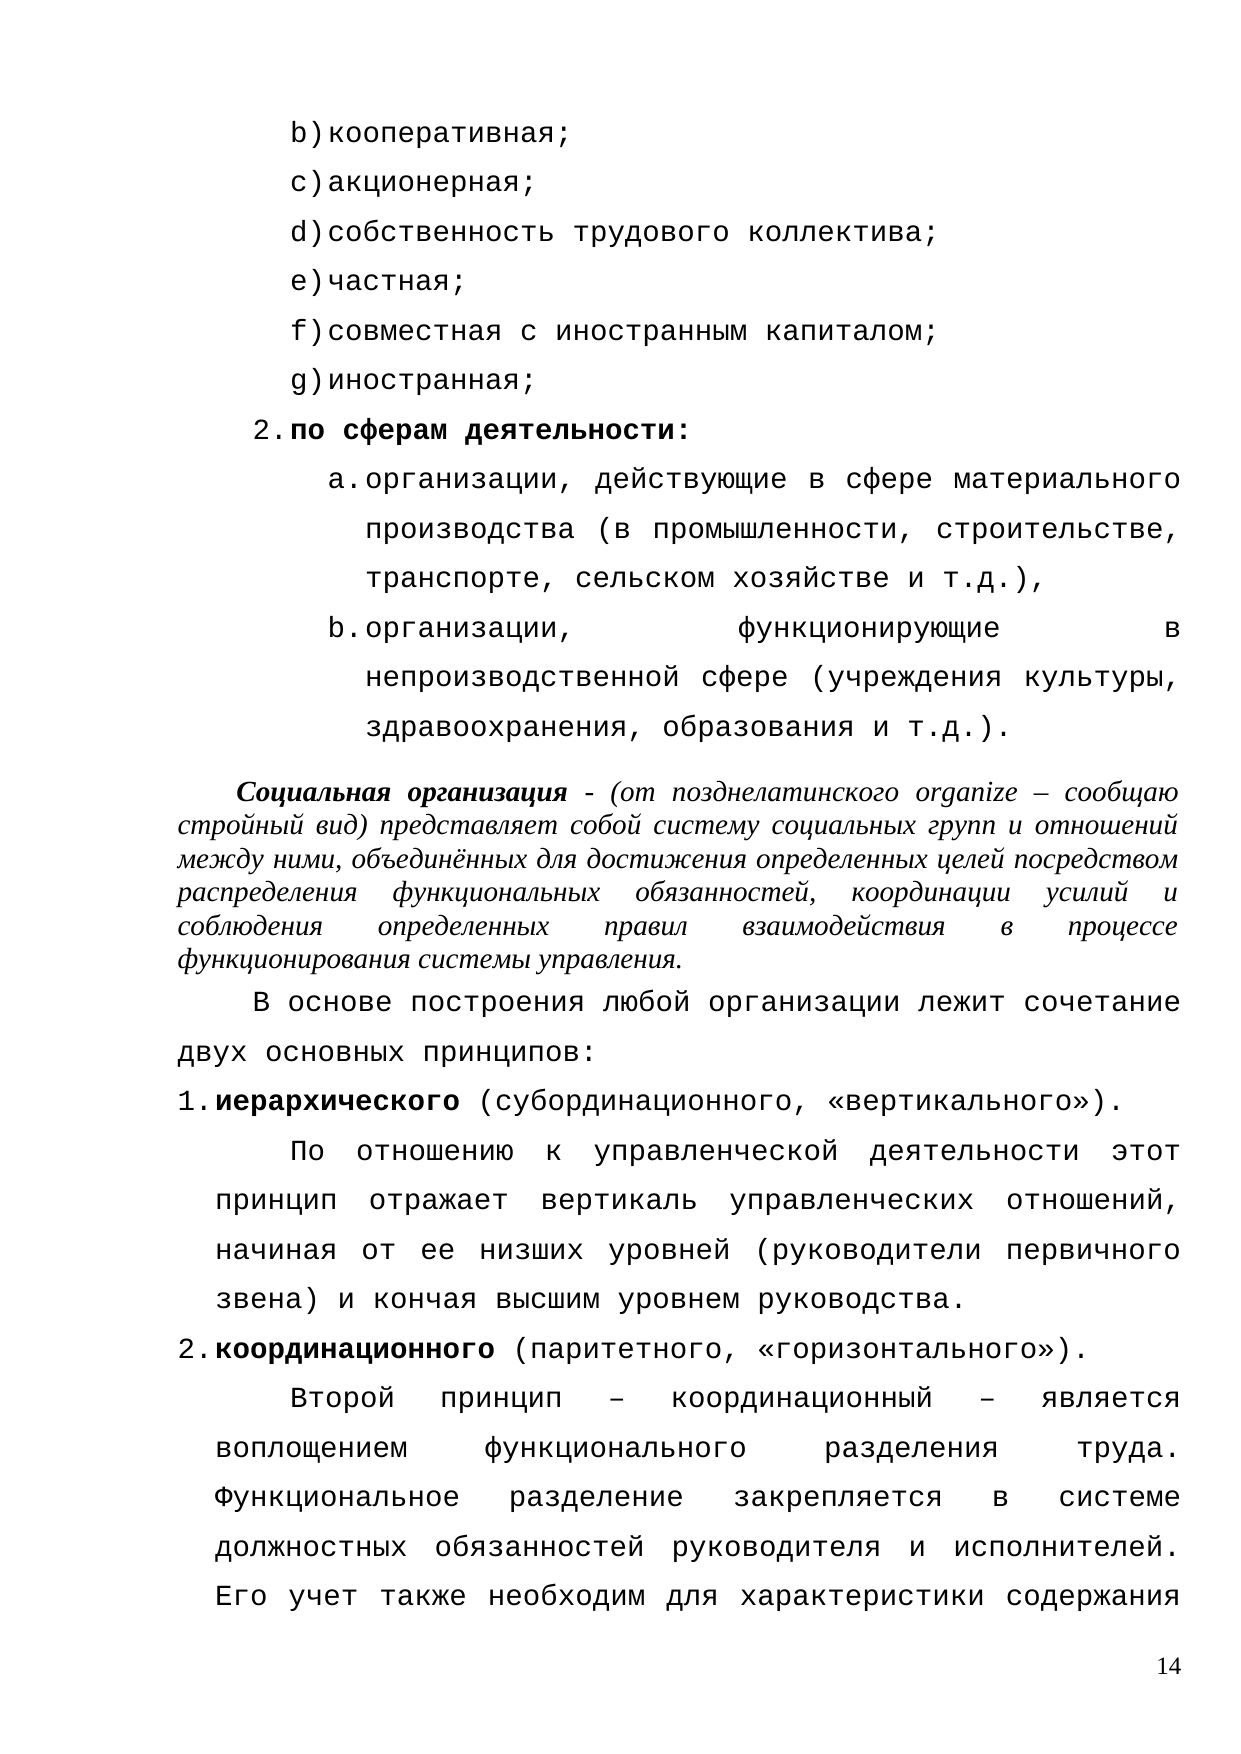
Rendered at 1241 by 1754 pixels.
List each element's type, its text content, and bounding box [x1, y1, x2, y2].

list организации, действующие в сфере материального производства (в промышленности, строительстве, транспорте, сельском хозяйстве и т.д.), [327, 464, 1181, 596]
list иностранная; [290, 366, 1181, 398]
list координационного (паритетного, «горизонтального»). [177, 1334, 1181, 1367]
text По отношению к управленческой деятельности этот принцип отражает вертикаль управленческих отношений, начиная от ее низших уровней (руководители первичного звена) и кончая высшим уровнем руководства. [215, 1136, 1181, 1317]
list частная; [290, 267, 1181, 299]
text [215, 1383, 1181, 1614]
list по сферам деятельности: [252, 415, 1181, 448]
text В основе построения любой организации лежит сочетание двух основных принципов: [177, 988, 1181, 1070]
list акционерная; [290, 168, 1181, 201]
list совместная с иностранным капиталом; [290, 316, 1181, 349]
list кооперативная; [290, 118, 1181, 151]
list организации, функционирующие в непроизводственной сфере (учреждения культуры, здравоохранения, образования и т.д.). [327, 613, 1181, 745]
list собственность трудового коллектива; [290, 217, 1181, 250]
list иерархического (субординационного, «вертикального»). [177, 1087, 1181, 1119]
text Социальная организация - (от позднелатинского organize – сообщаю стройный вид) представляет собой систему социальных групп и отношений между ними, объединённых для достижения определенных целей посредством распределения функциональных обязанностей, координации усилий и соблюдения определенных правил взаимодействия в процессе функционирования системы управления. [177, 774, 1181, 975]
